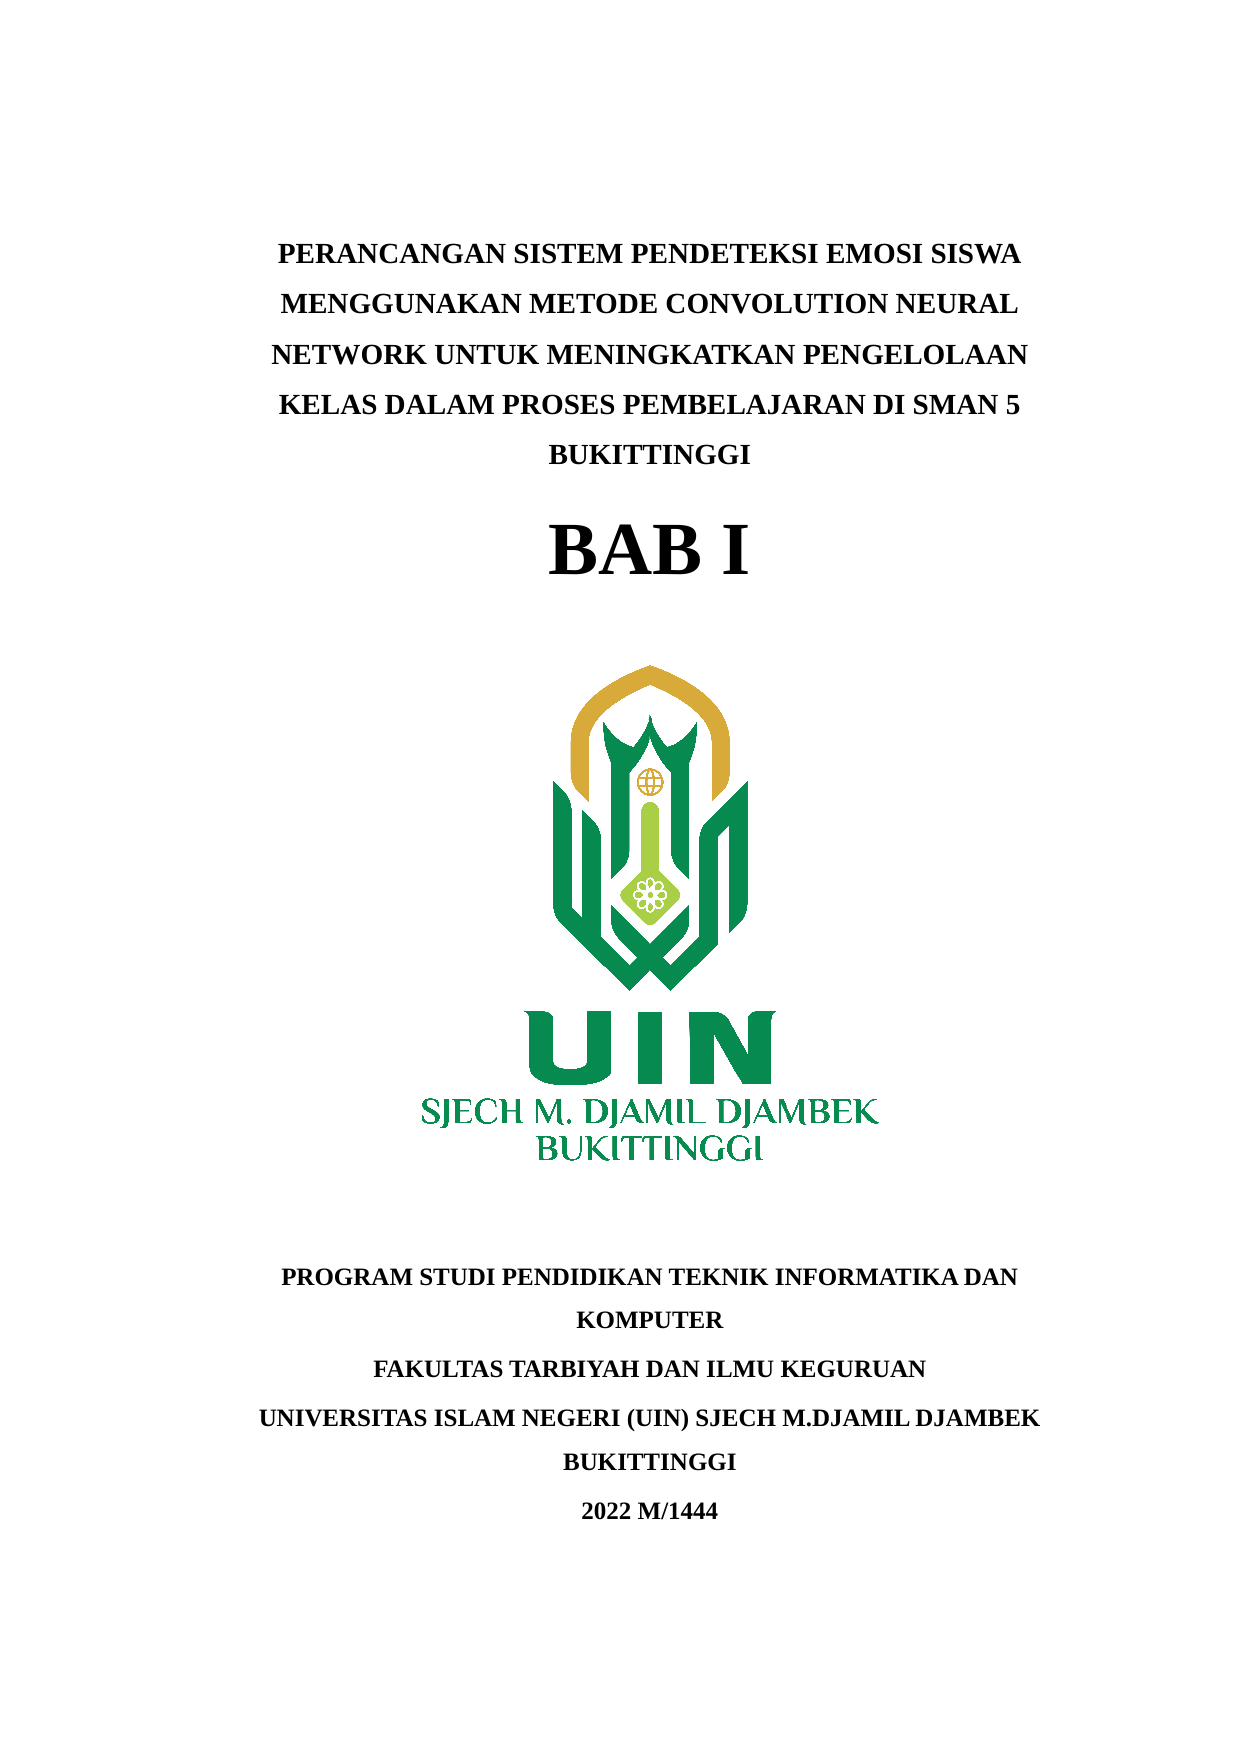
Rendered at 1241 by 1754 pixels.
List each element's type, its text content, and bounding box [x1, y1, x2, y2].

text UNIVERSITAS ISLAM NEGERI (UIN) SJECH M.DJAMIL DJAMBEK BUKITTINGGI [236, 1403, 1063, 1475]
text PERANCANGAN SISTEM PENDETEKSI EMOSI SISWA MENGGUNAKAN METODE CONVOLUTION NEURAL NETWORK UNTUK MENINGKATKAN PENGELOLAAN KELAS DALAM PROSES PEMBELAJARAN DI SMAN 5 BUKITTINGGI [236, 236, 1063, 471]
picture [377, 640, 923, 1185]
text FAKULTAS TARBIYAH DAN ILMU KEGURUAN [236, 1354, 1063, 1383]
text BAB I [236, 504, 1063, 591]
text PROGRAM STUDI PENDIDIKAN TEKNIK INFORMATIKA DAN KOMPUTER [236, 1262, 1063, 1333]
text 2022 M/1444 [236, 1496, 1063, 1525]
